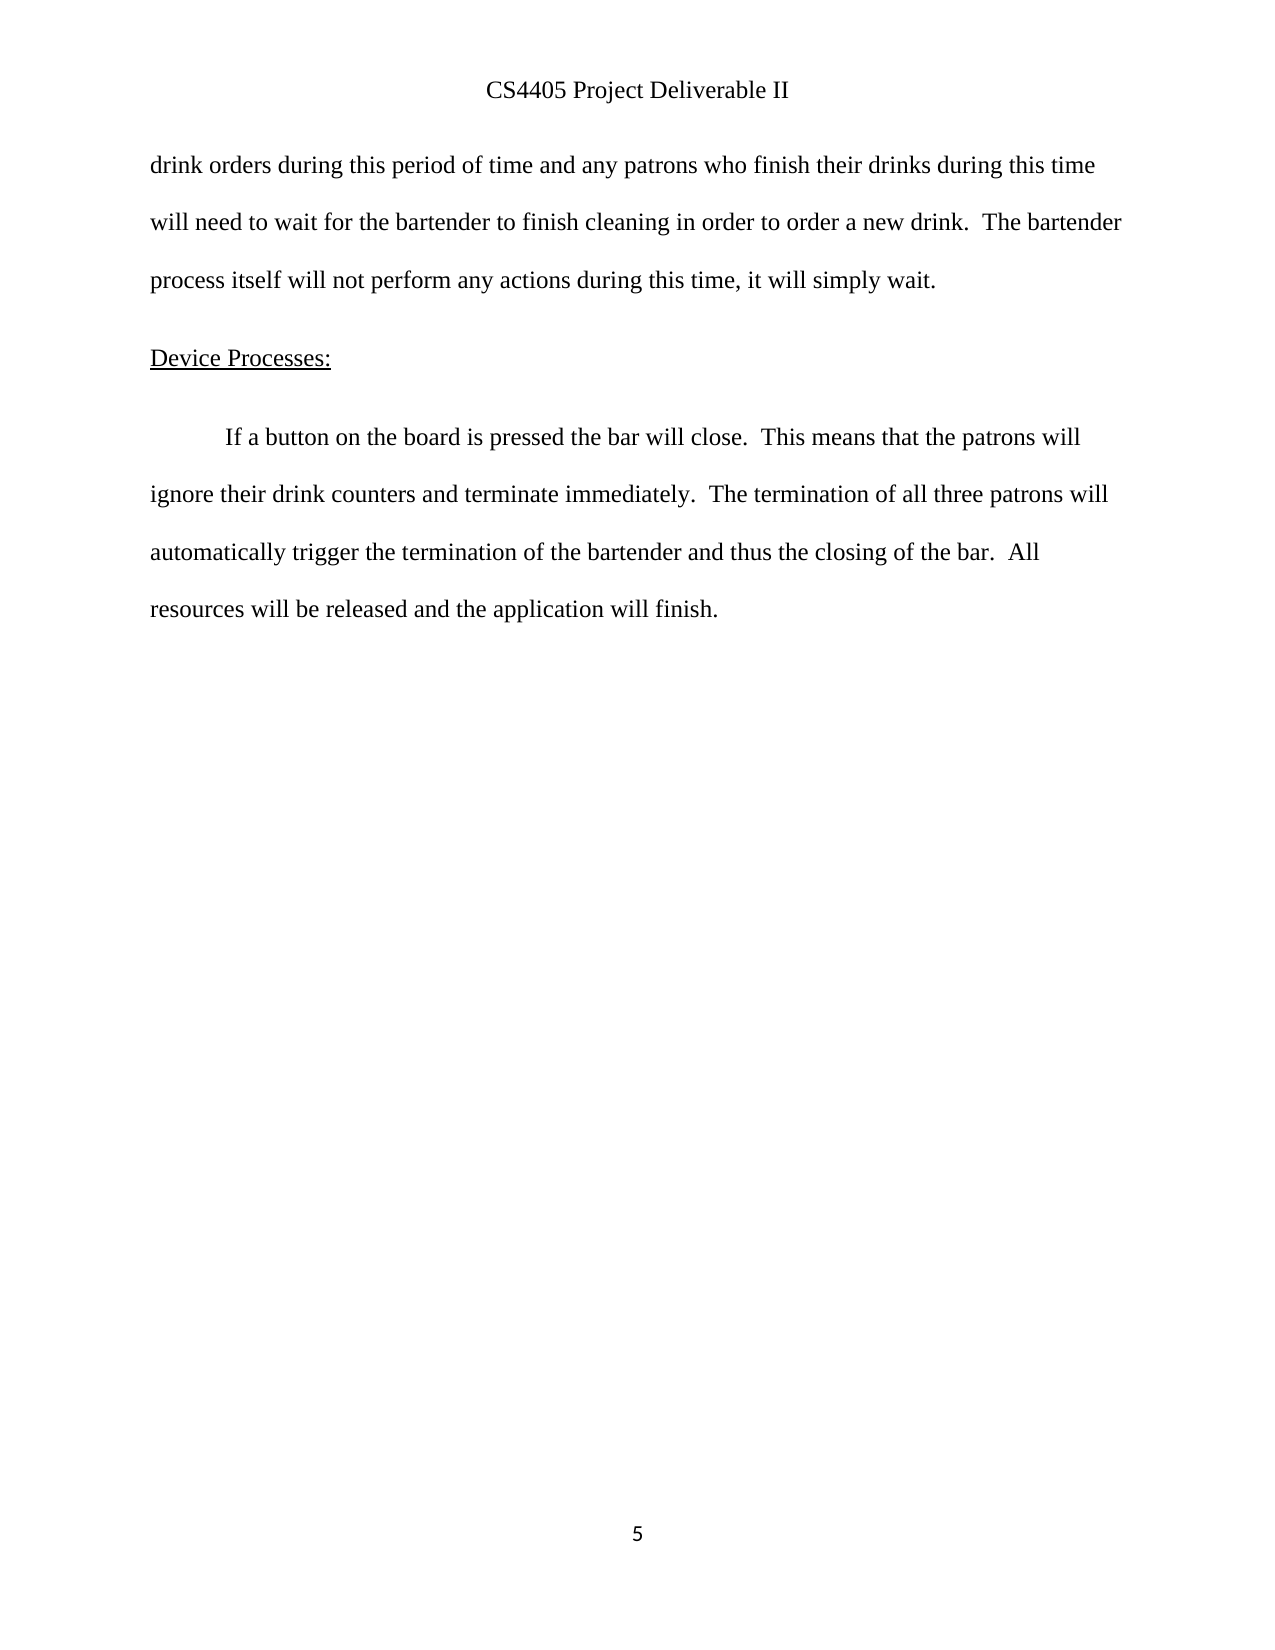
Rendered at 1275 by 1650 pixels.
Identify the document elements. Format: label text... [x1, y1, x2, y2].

text If a button on the board is pressed the bar will close. This means that the patrons will ignore their drink counters and terminate immediately. The termination of all three patrons will automatically trigger the termination of the bartender and thus the closing of the bar. All resources will be released and the application will finish. [150, 422, 1125, 623]
text Device Processes: [150, 343, 1125, 372]
